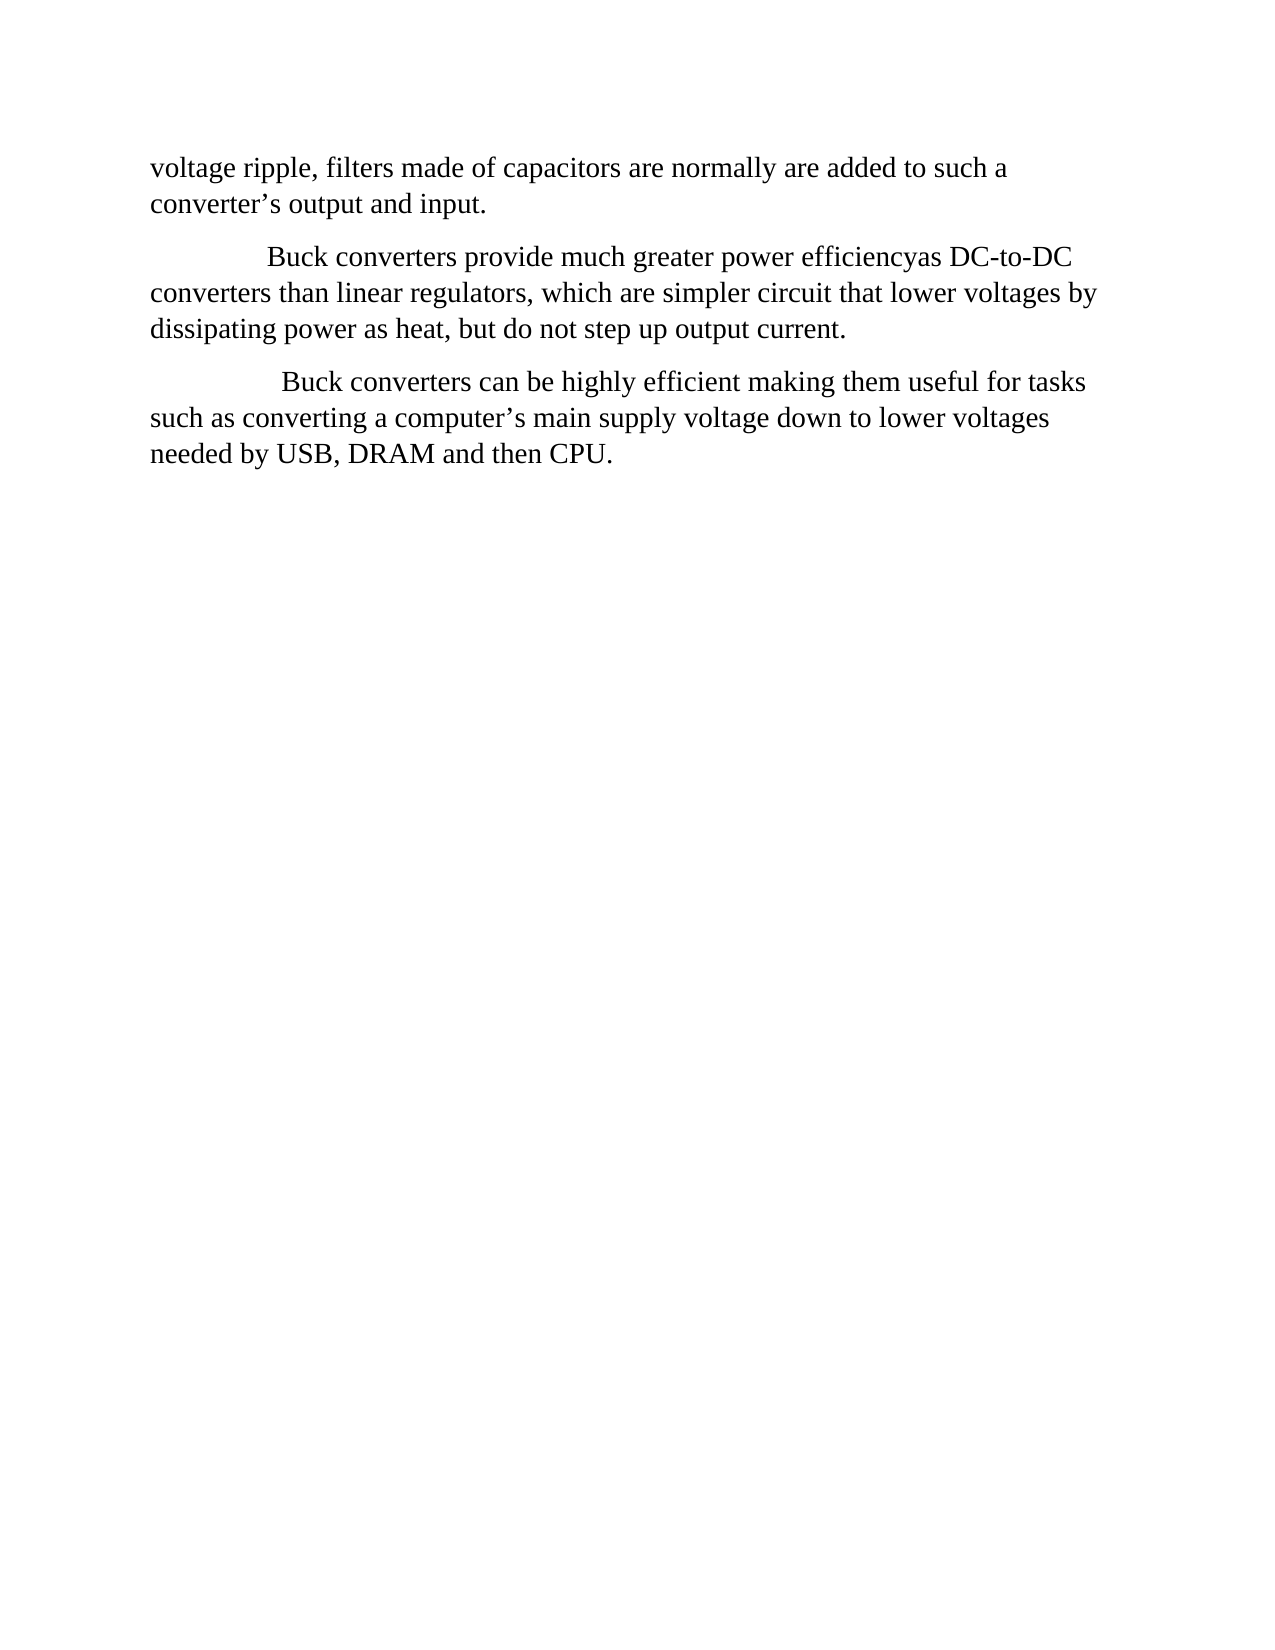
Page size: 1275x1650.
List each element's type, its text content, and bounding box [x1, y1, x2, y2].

text Buck converters can be highly efficient making them useful for tasks such as converting a computer’s main supply voltage down to lower voltages needed by USB, DRAM and then CPU. [150, 364, 1125, 470]
text Buck converters provide much greater power efficiencyas DC-to-DC converters than linear regulators, which are simpler circuit that lower voltages by dissipating power as heat, but do not step up output current. [150, 239, 1125, 345]
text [150, 150, 1125, 220]
